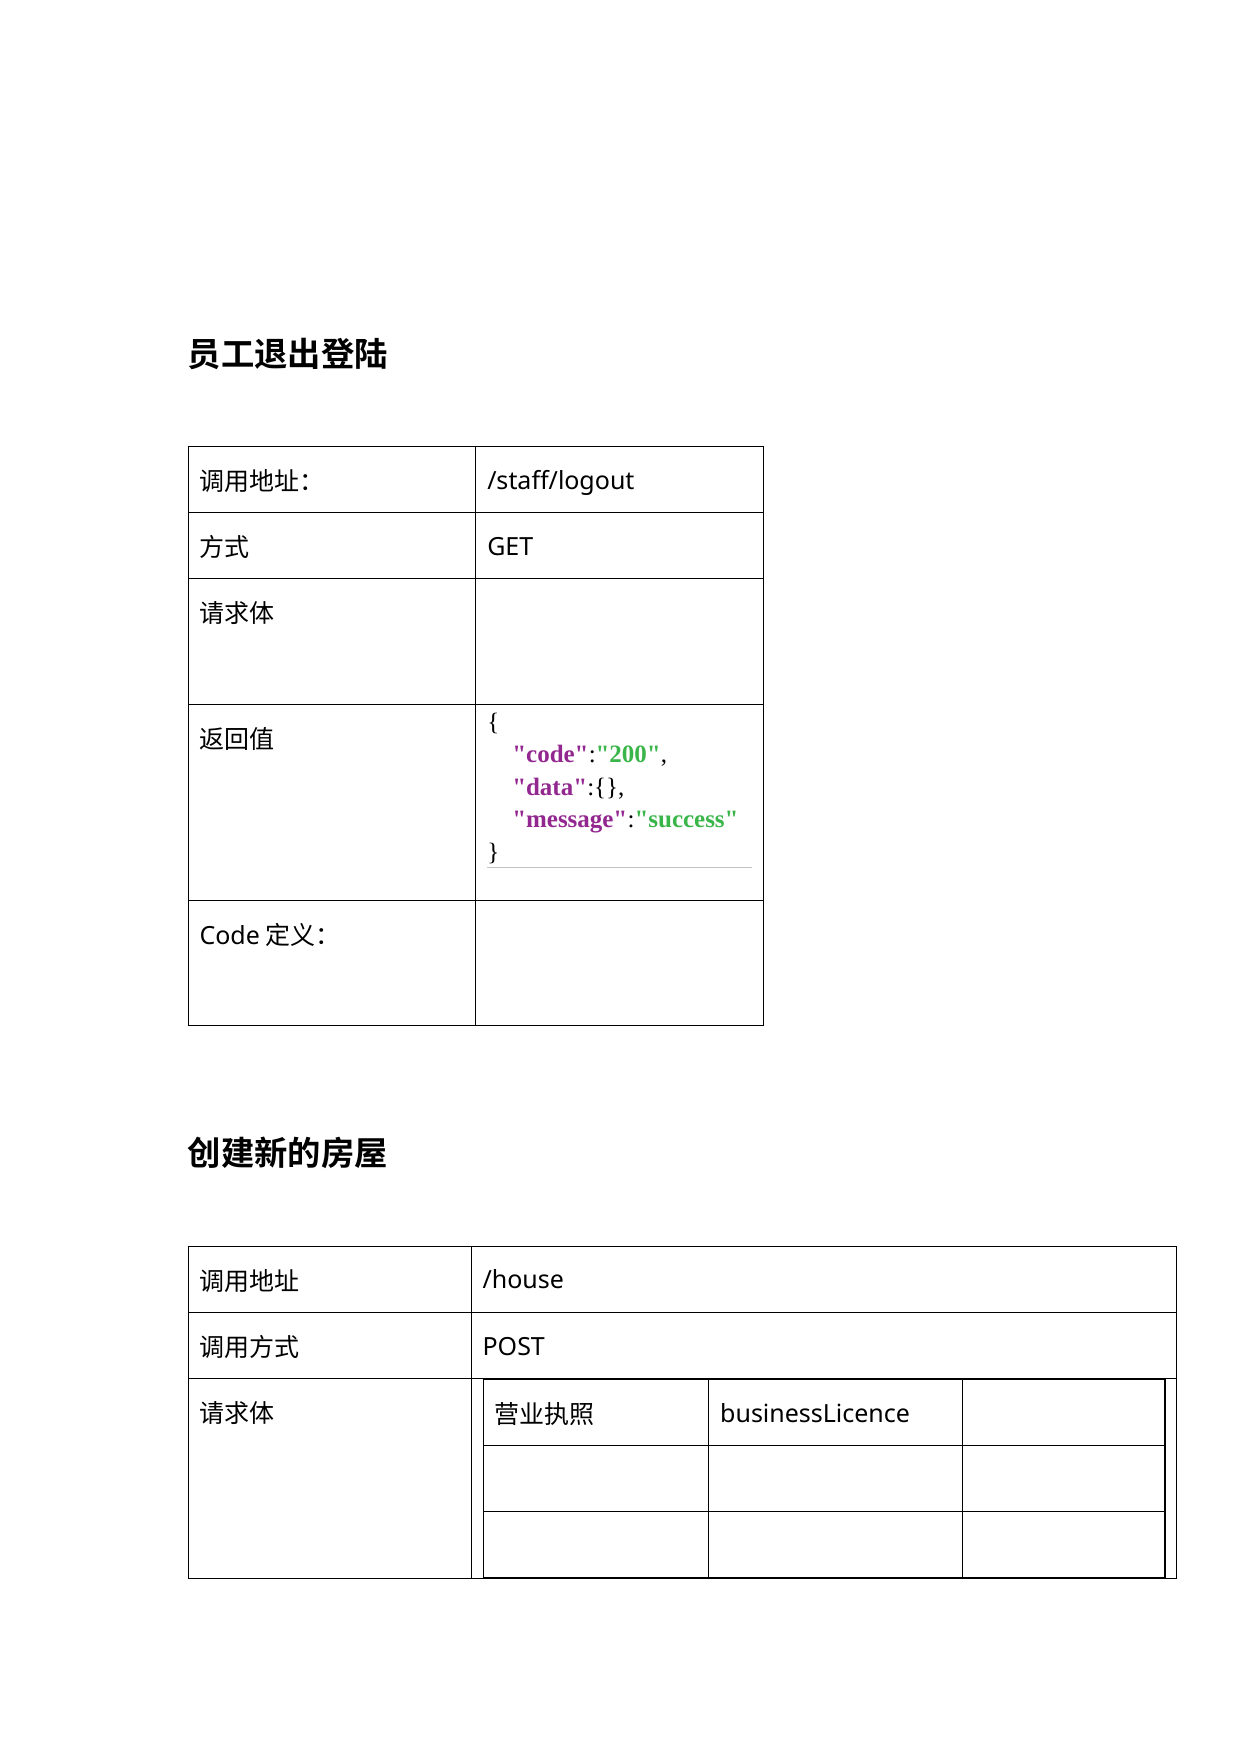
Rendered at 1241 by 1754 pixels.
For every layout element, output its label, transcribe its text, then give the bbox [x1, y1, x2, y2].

table_cell 请求体 [189, 1379, 471, 1578]
table_cell [484, 1380, 708, 1445]
table_cell 调用方式 [189, 1313, 471, 1378]
table_cell [484, 1512, 708, 1577]
table_cell [709, 1446, 962, 1511]
table_header /house [472, 1247, 1176, 1312]
table_cell [963, 1446, 1164, 1511]
table_cell [1166, 1379, 1176, 1578]
table_cell [709, 1380, 962, 1445]
table_header 调用地址 [189, 1247, 471, 1312]
table_cell [476, 901, 763, 1025]
table_cell Code定义： [189, 901, 475, 1025]
table_cell 请求体 [189, 579, 475, 704]
subtitle 创建新的房屋 [187, 1118, 1053, 1183]
table_cell [472, 1379, 483, 1578]
table_cell [963, 1380, 1164, 1445]
table_cell GET [476, 513, 763, 578]
table_cell [963, 1512, 1164, 1577]
table_cell 方式 [189, 513, 475, 578]
table_cell [484, 1446, 708, 1511]
table_cell [476, 579, 763, 704]
table_header /staff/logout [476, 447, 763, 512]
table_cell [709, 1512, 962, 1577]
table_header 调用地址： [189, 447, 475, 512]
table_cell POST [472, 1313, 1176, 1378]
table_cell 返回值 [189, 705, 475, 900]
subtitle 员工退出登陆 [187, 319, 1053, 384]
table_cell { "code":"200", "data":{}, "message":"success" } 窗体顶端 窗体底端 [476, 705, 763, 900]
